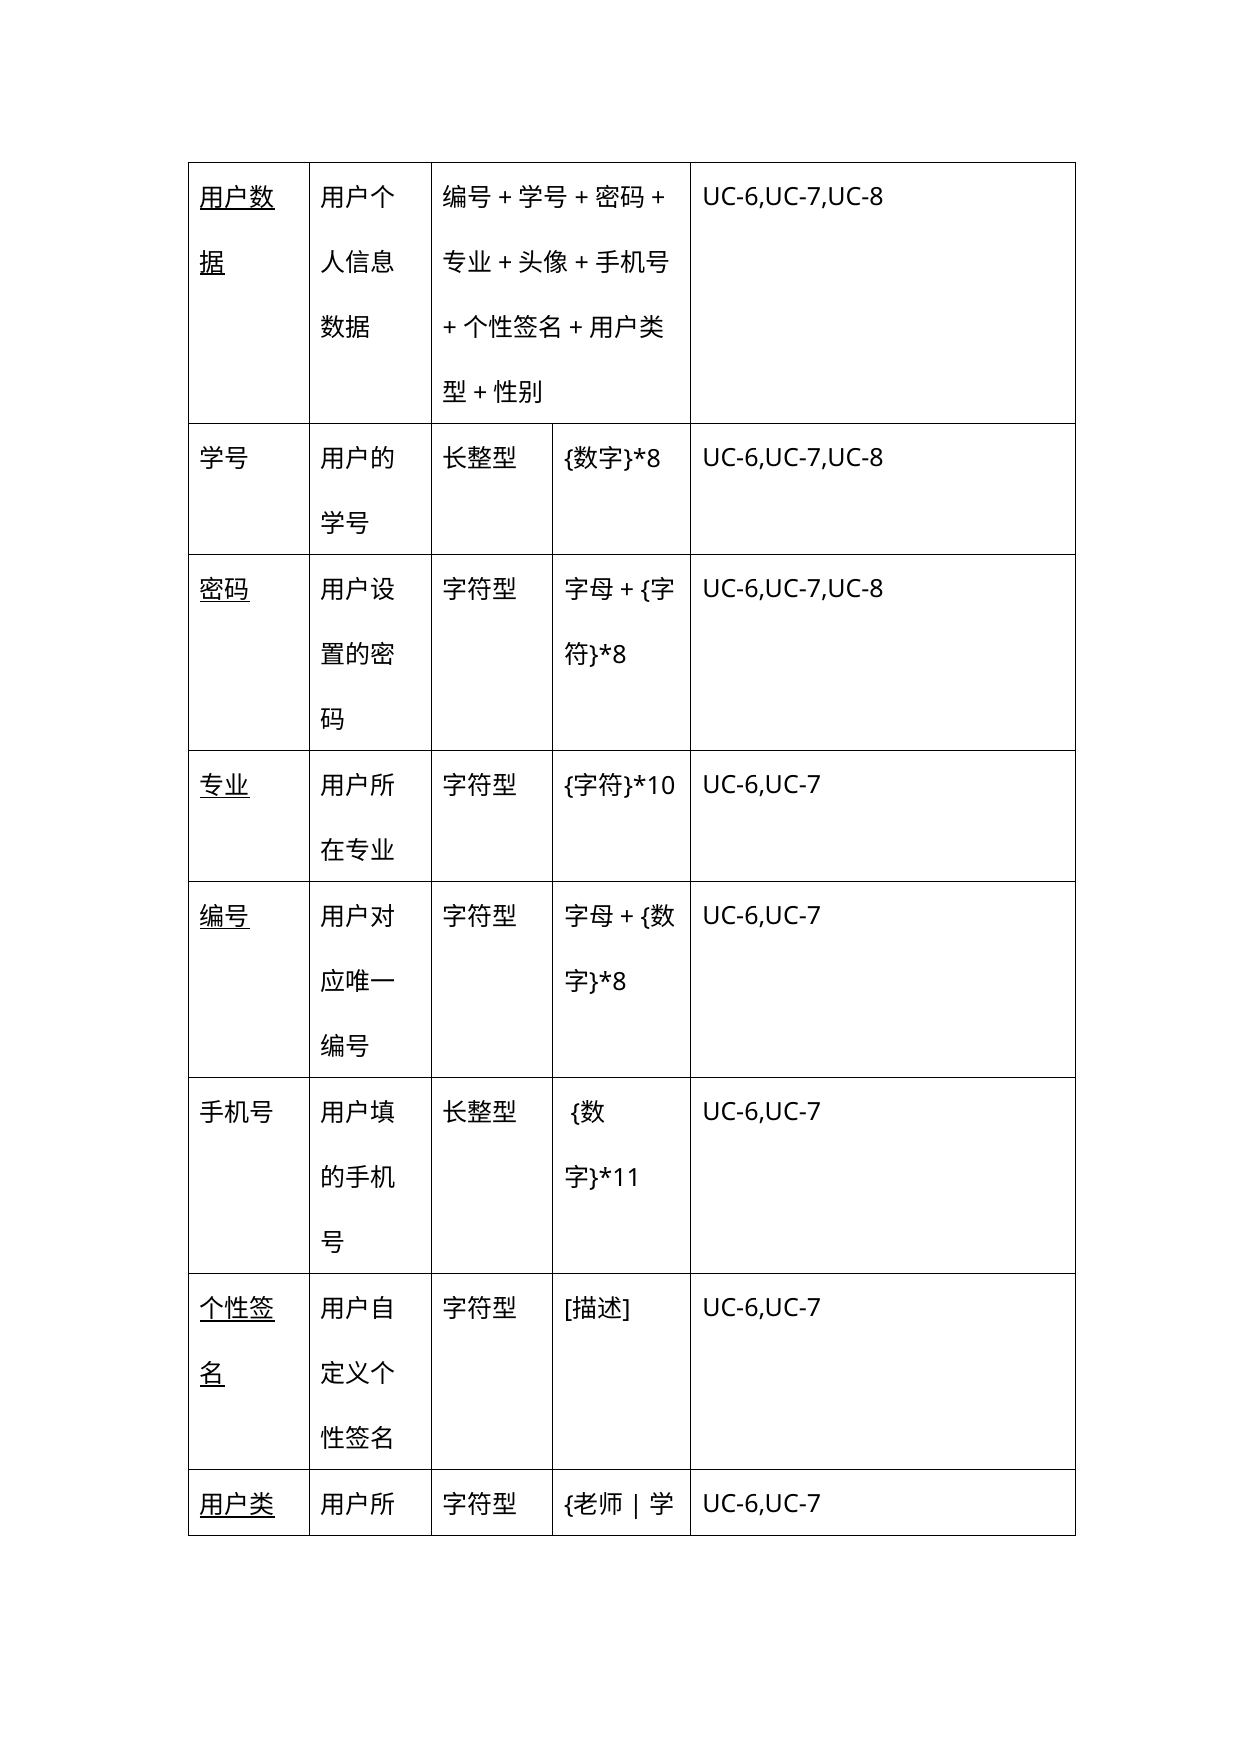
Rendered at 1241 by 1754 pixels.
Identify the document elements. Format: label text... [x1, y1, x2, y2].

table_cell 字母 + {数字}*8 [553, 882, 690, 1077]
table_cell 用户自定义个性签名 [310, 1274, 431, 1469]
table_cell [描述] [553, 1274, 690, 1469]
table_cell 字母 + {字符}*8 [553, 555, 690, 750]
table_cell UC-6,UC-7 [691, 1274, 1075, 1469]
table_cell {字符}*10 [553, 751, 690, 881]
table_cell UC-6,UC-7,UC-8 [691, 424, 1075, 554]
table_cell 密码 [189, 555, 309, 750]
table_cell 字符型 [432, 1470, 552, 1535]
table_cell 用户所属的用户类型 [310, 1470, 431, 1535]
table_cell 长整型 [432, 1078, 552, 1273]
table_cell 编号 + 学号 + 密码 + 专业 + 头像 + 手机号 + 个性签名 + 用户类型 + 性别 [432, 163, 690, 423]
table_cell 用户对应唯一编号 [310, 882, 431, 1077]
table_cell 字符型 [432, 882, 552, 1077]
table_cell 编号 [189, 882, 309, 1077]
table_cell 用户类型 [189, 1470, 309, 1535]
table_cell UC-6,UC-7 [691, 1470, 1075, 1535]
table_cell 用户数据 [189, 163, 309, 423]
table_cell {老师 | 学生 | 游客} [553, 1470, 690, 1535]
table_cell 手机号 [189, 1078, 309, 1273]
table_cell 字符型 [432, 1274, 552, 1469]
table_cell UC-6,UC-7 [691, 882, 1075, 1077]
table_cell 用户填的手机号 [310, 1078, 431, 1273]
table_cell 学号 [189, 424, 309, 554]
table_cell 用户所在专业 [310, 751, 431, 881]
table_cell 字符型 [432, 751, 552, 881]
table_cell 长整型 [432, 424, 552, 554]
table_cell UC-6,UC-7,UC-8 [691, 163, 1075, 423]
table_cell {数字}*8 [553, 424, 690, 554]
table_cell UC-6,UC-7,UC-8 [691, 555, 1075, 750]
table_cell 用户个人信息数据 [310, 163, 431, 423]
table_cell 字符型 [432, 555, 552, 750]
table_cell UC-6,UC-7 [691, 1078, 1075, 1273]
table_cell 用户设置的密码 [310, 555, 431, 750]
table_cell 专业 [189, 751, 309, 881]
table_cell 用户的学号 [310, 424, 431, 554]
table_cell 个性签名 [189, 1274, 309, 1469]
table_cell {数字}*11 [553, 1078, 690, 1273]
table_cell UC-6,UC-7 [691, 751, 1075, 881]
